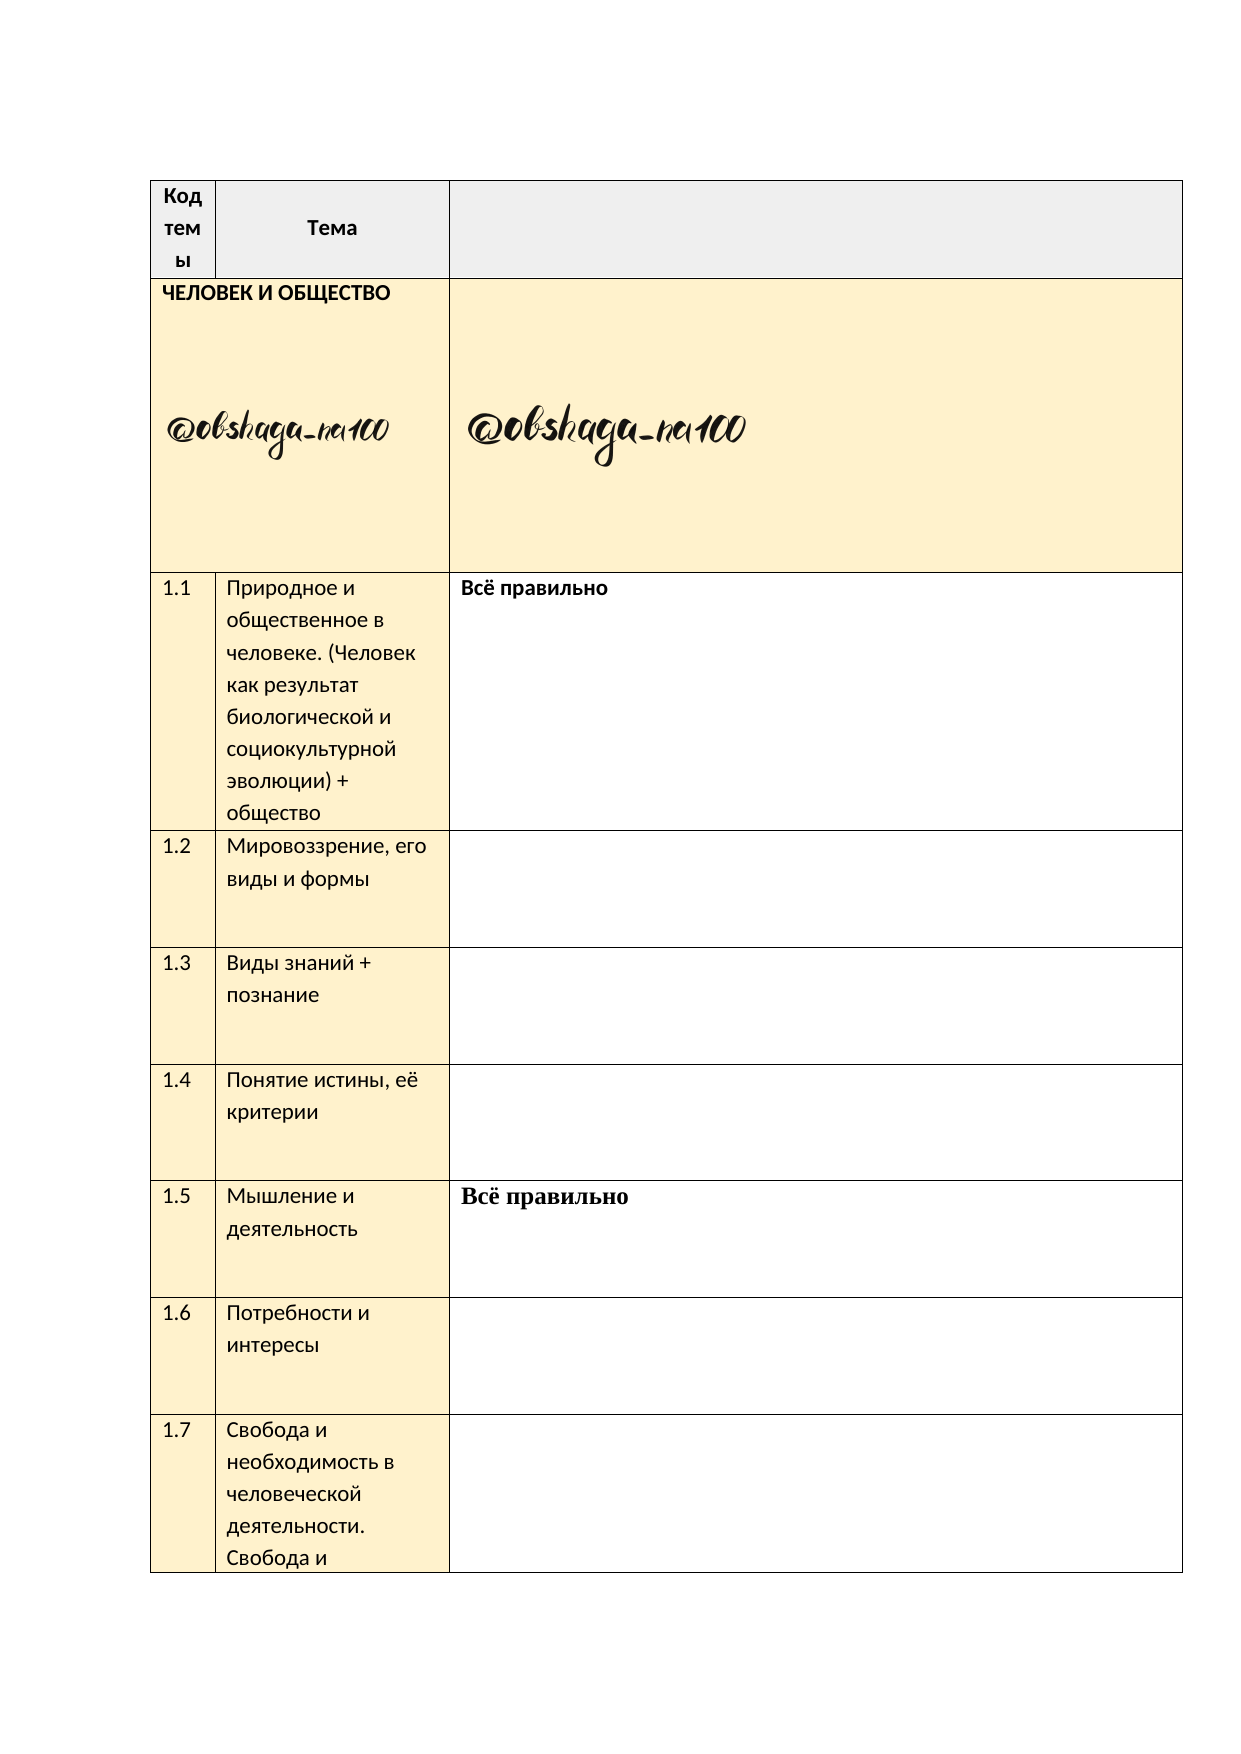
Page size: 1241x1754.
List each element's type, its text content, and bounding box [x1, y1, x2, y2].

table_cell 1.7 [151, 1415, 215, 1572]
table_cell 1.1 [151, 573, 215, 830]
table_cell [450, 1065, 1182, 1180]
table_cell 1.4 [151, 1065, 215, 1180]
picture [161, 310, 393, 541]
table_cell [450, 948, 1182, 1064]
table_cell [450, 1298, 1182, 1414]
table_cell 1.5 [151, 1181, 215, 1297]
table_cell Виды знаний + познание [216, 948, 449, 1064]
table_cell Потребности и интересы [216, 1298, 449, 1414]
table_cell Мышление и деятельность [216, 1181, 449, 1297]
table_cell Природное и общественное в человеке. (Человек как результат биологической и социокультурной эволюции) + общество [216, 573, 449, 830]
table_cell Всё правильно [450, 573, 1182, 830]
table_header Код темы [151, 181, 215, 277]
table_cell [450, 279, 1182, 572]
table_cell Мировоззрение, его виды и формы [216, 831, 449, 947]
table_cell 1.3 [151, 948, 215, 1064]
table_cell 1.2 [151, 831, 215, 947]
table_cell [450, 1415, 1182, 1572]
table_header [450, 181, 1182, 277]
table_cell 1.6 [151, 1298, 215, 1414]
picture [460, 278, 751, 569]
table_header Тема [216, 181, 449, 277]
table_cell Всё правильно [450, 1181, 1182, 1297]
table_cell [450, 831, 1182, 947]
table_cell Понятие истины, её критерии [216, 1065, 449, 1180]
table_cell ЧЕЛОВЕК И ОБЩЕСТВО [151, 279, 449, 572]
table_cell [216, 1415, 449, 1572]
